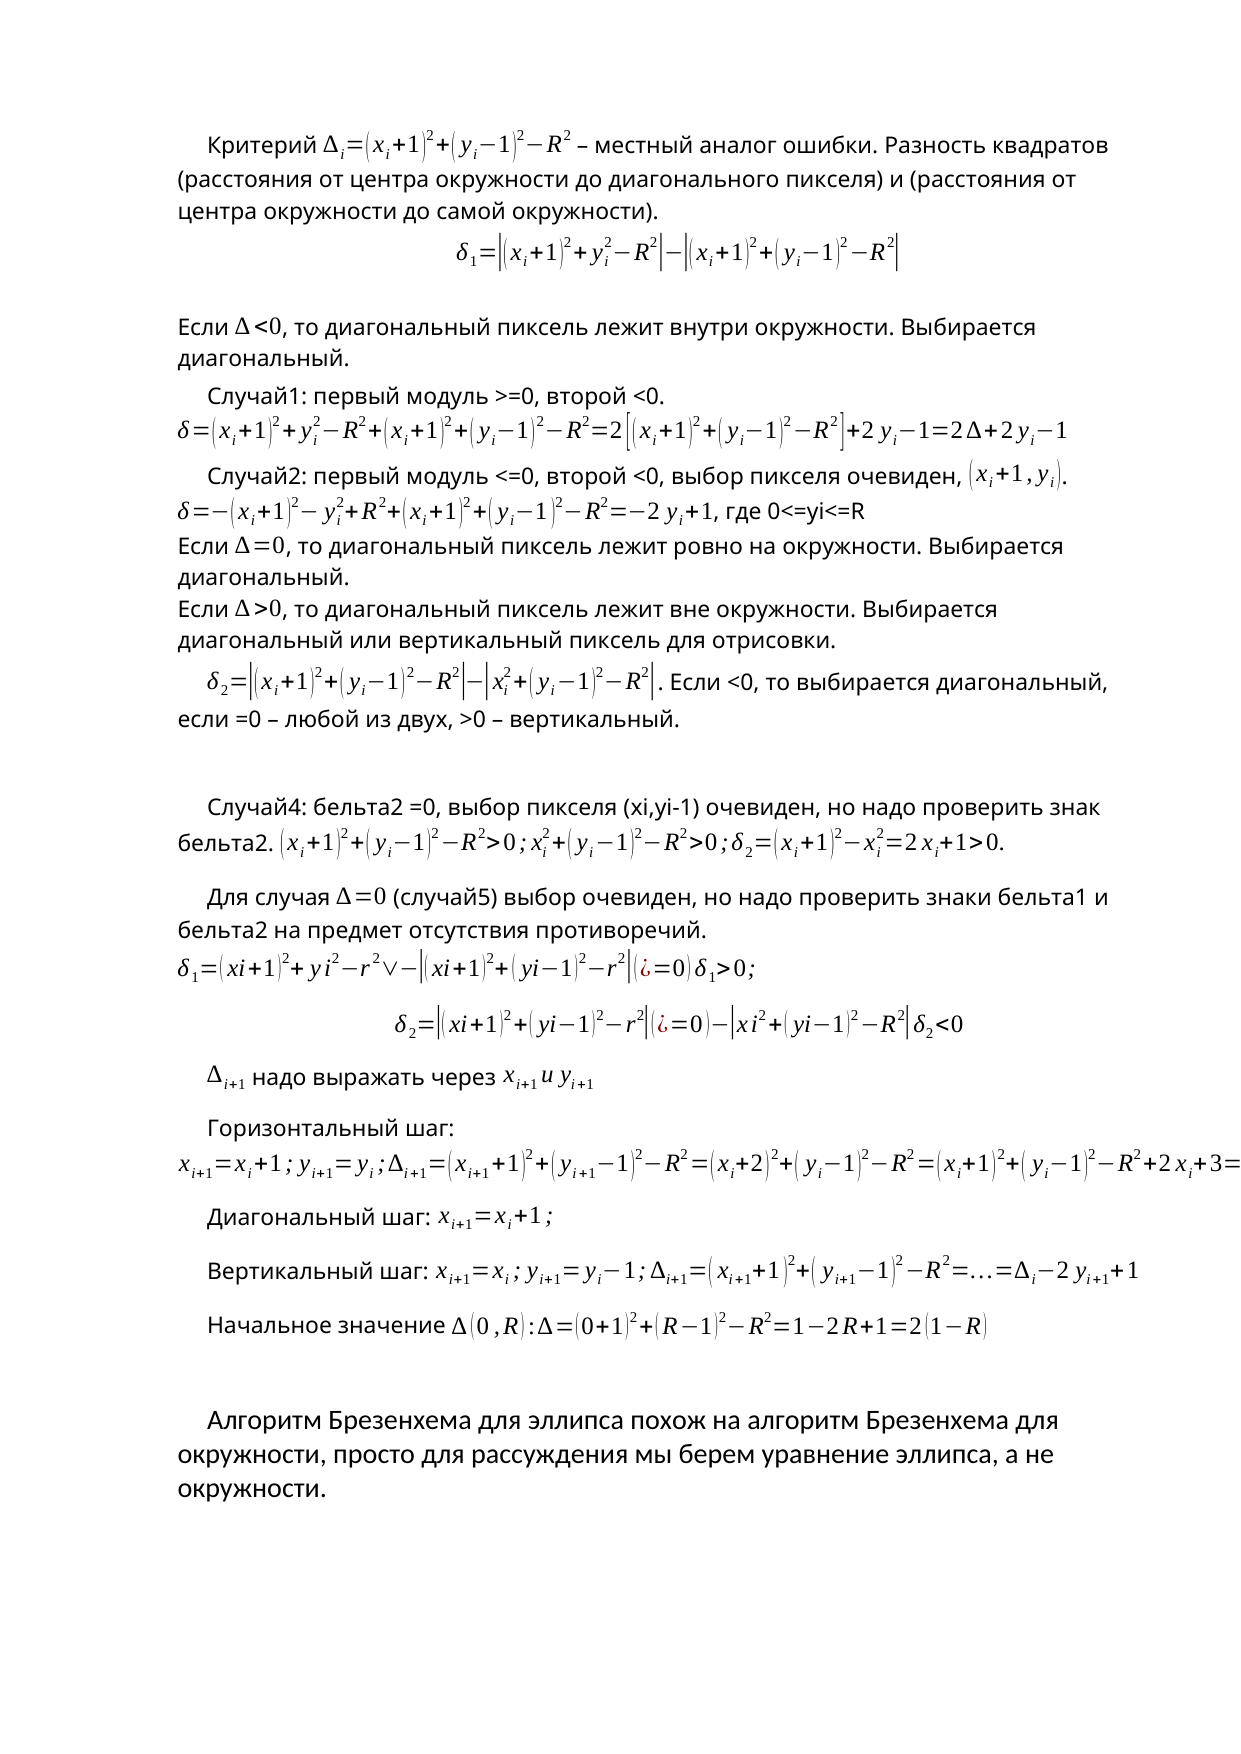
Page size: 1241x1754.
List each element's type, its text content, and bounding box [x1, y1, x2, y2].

text Горизонтальный шаг: [177, 1112, 1152, 1182]
text Начальное значение [177, 1308, 1152, 1342]
text Случай2: первый модуль <=0, второй <0, выбор пикселя очевиден, . , где 0<=yi<=R Если , то диагональный пиксель лежит ровно на окружности. Выбирается диагональный. Если , то диагональный пиксель лежит вне окружности. Выбирается диагональный или вертикальный пиксель для отрисовки. [177, 458, 1152, 655]
text Для случая (случай5) выбор очевиден, но надо проверить знаки бельта1 и бельта2 на предмет отсутствия противоречий. [177, 881, 1152, 985]
text Диагональный шаг: [177, 1201, 1152, 1233]
text Случай4: бельта2 =0, выбор пикселя (xi,yi-1) очевиден, но надо проверить знак бельта2. [177, 790, 1152, 861]
text Вертикальный шаг: [177, 1252, 1152, 1289]
text . Если <0, то выбирается диагональный, если =0 – любой из двух, >0 – вертикальный. [177, 661, 1152, 734]
text Критерий – местный аналог ошибки. Разность квадратов (расстояния от центра окружности до диагонального пикселя) и (расстояния от центра окружности до самой окружности). [177, 126, 1152, 226]
text Если , то диагональный пиксель лежит внутри окружности. Выбирается диагональный. [177, 279, 1152, 373]
text надо выражать через [177, 1061, 1152, 1093]
text Алгоритм Брезенхема для эллипса похож на алгоритм Брезенхема для окружности, просто для рассуждения мы берем уравнение эллипса, а не окружности. [177, 1402, 1152, 1505]
text Случай1: первый модуль >=0, второй <0. [177, 379, 1152, 452]
